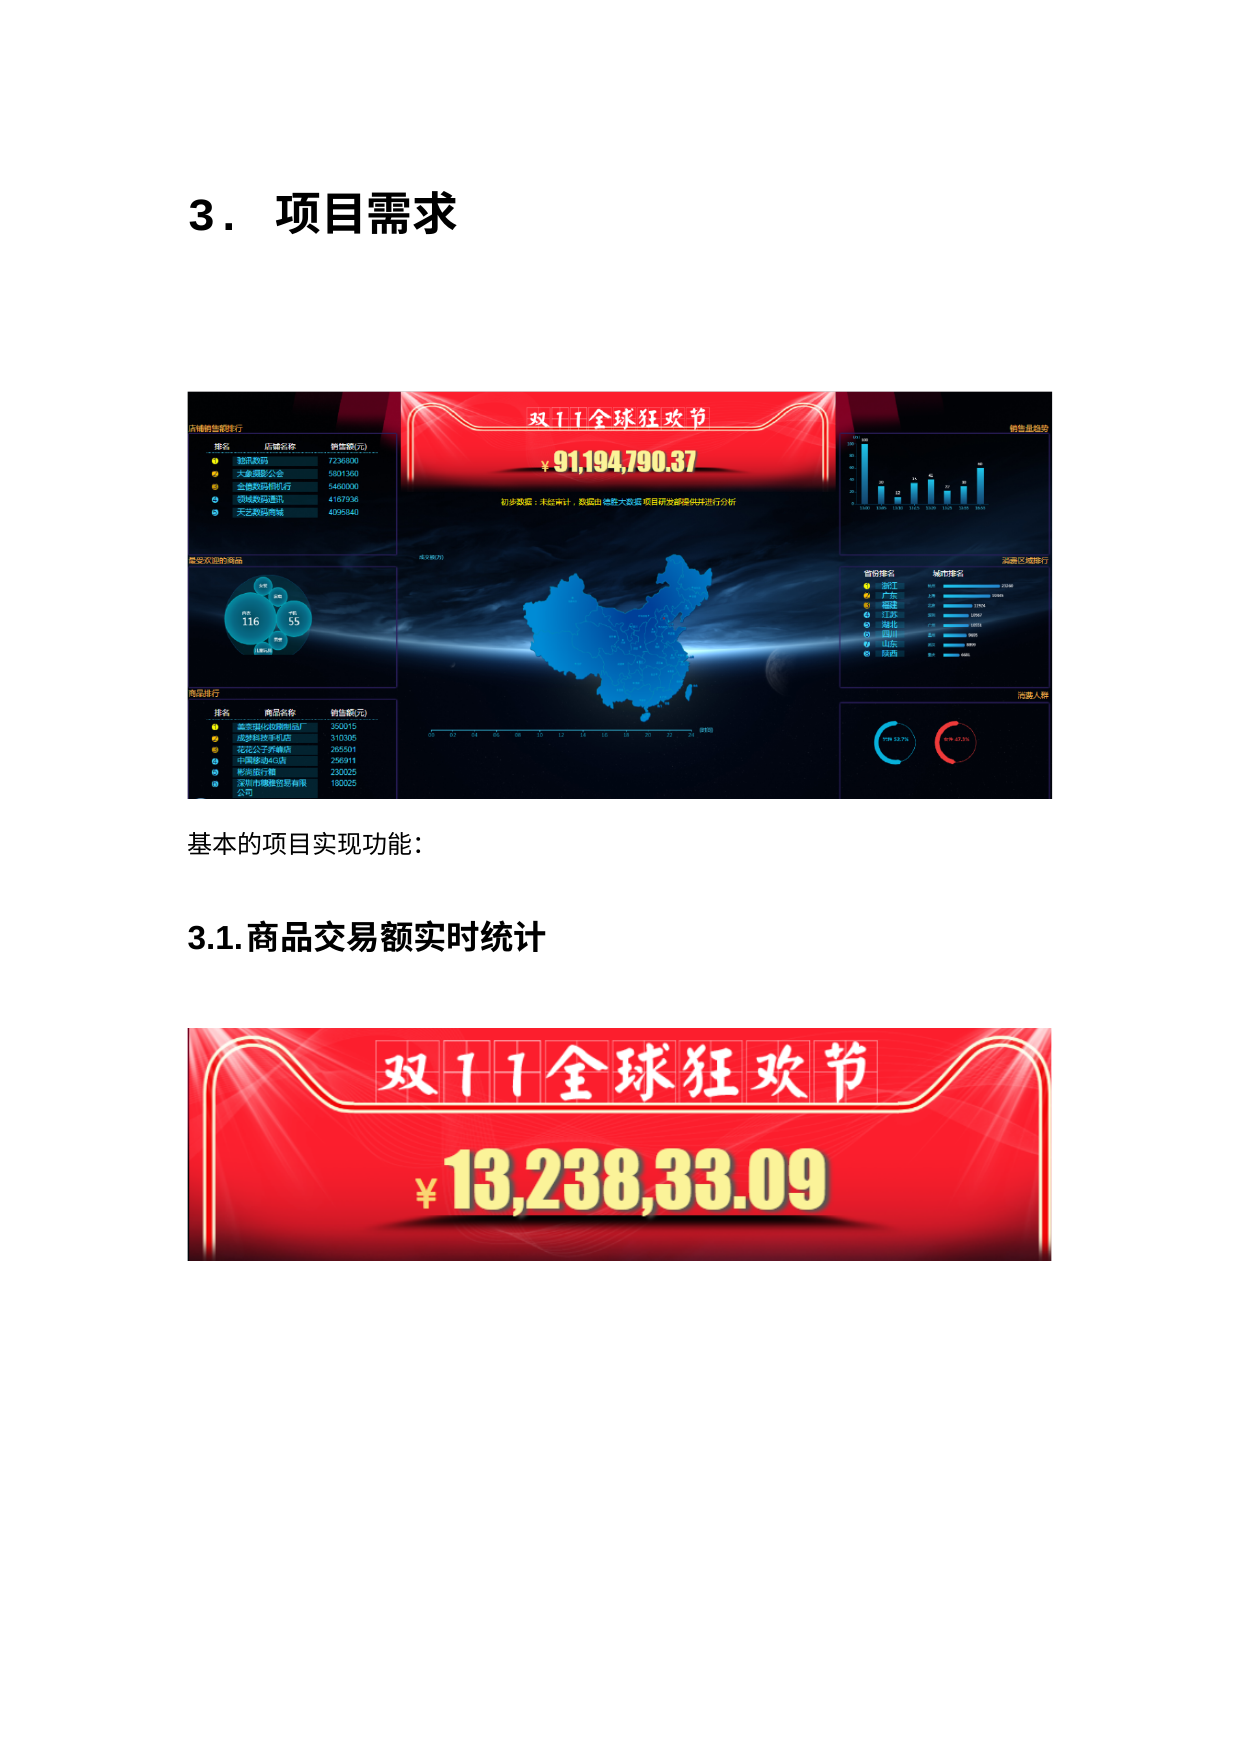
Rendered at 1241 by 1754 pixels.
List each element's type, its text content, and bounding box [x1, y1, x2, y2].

picture [187, 387, 1053, 799]
text 基本的项目实现功能： [187, 810, 1053, 875]
subtitle 项目需求 [187, 162, 1053, 259]
picture [187, 1028, 1052, 1261]
subtitle 商品交易额实时统计 [187, 902, 1053, 967]
